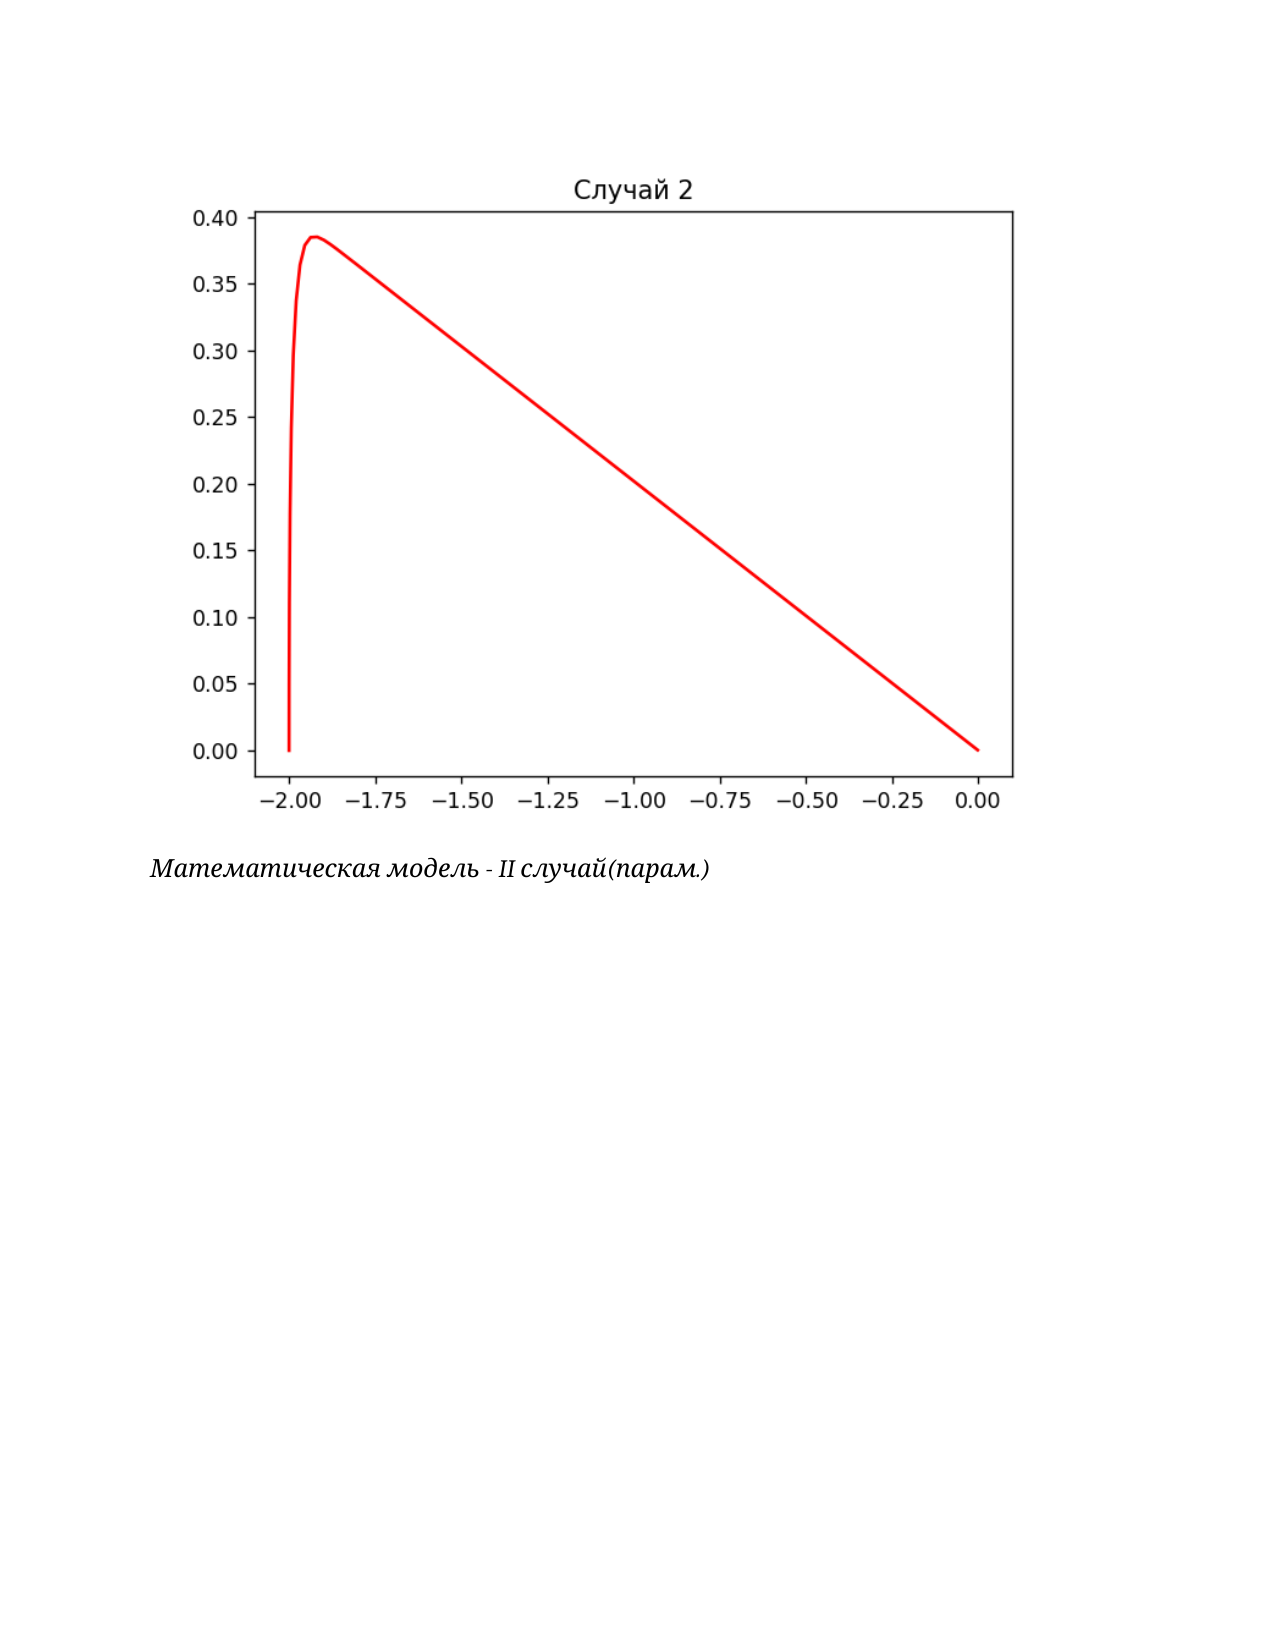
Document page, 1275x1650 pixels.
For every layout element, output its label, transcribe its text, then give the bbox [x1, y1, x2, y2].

picture [168, 150, 1044, 835]
text Математическая модель - II случай(парам.) [150, 855, 1125, 884]
